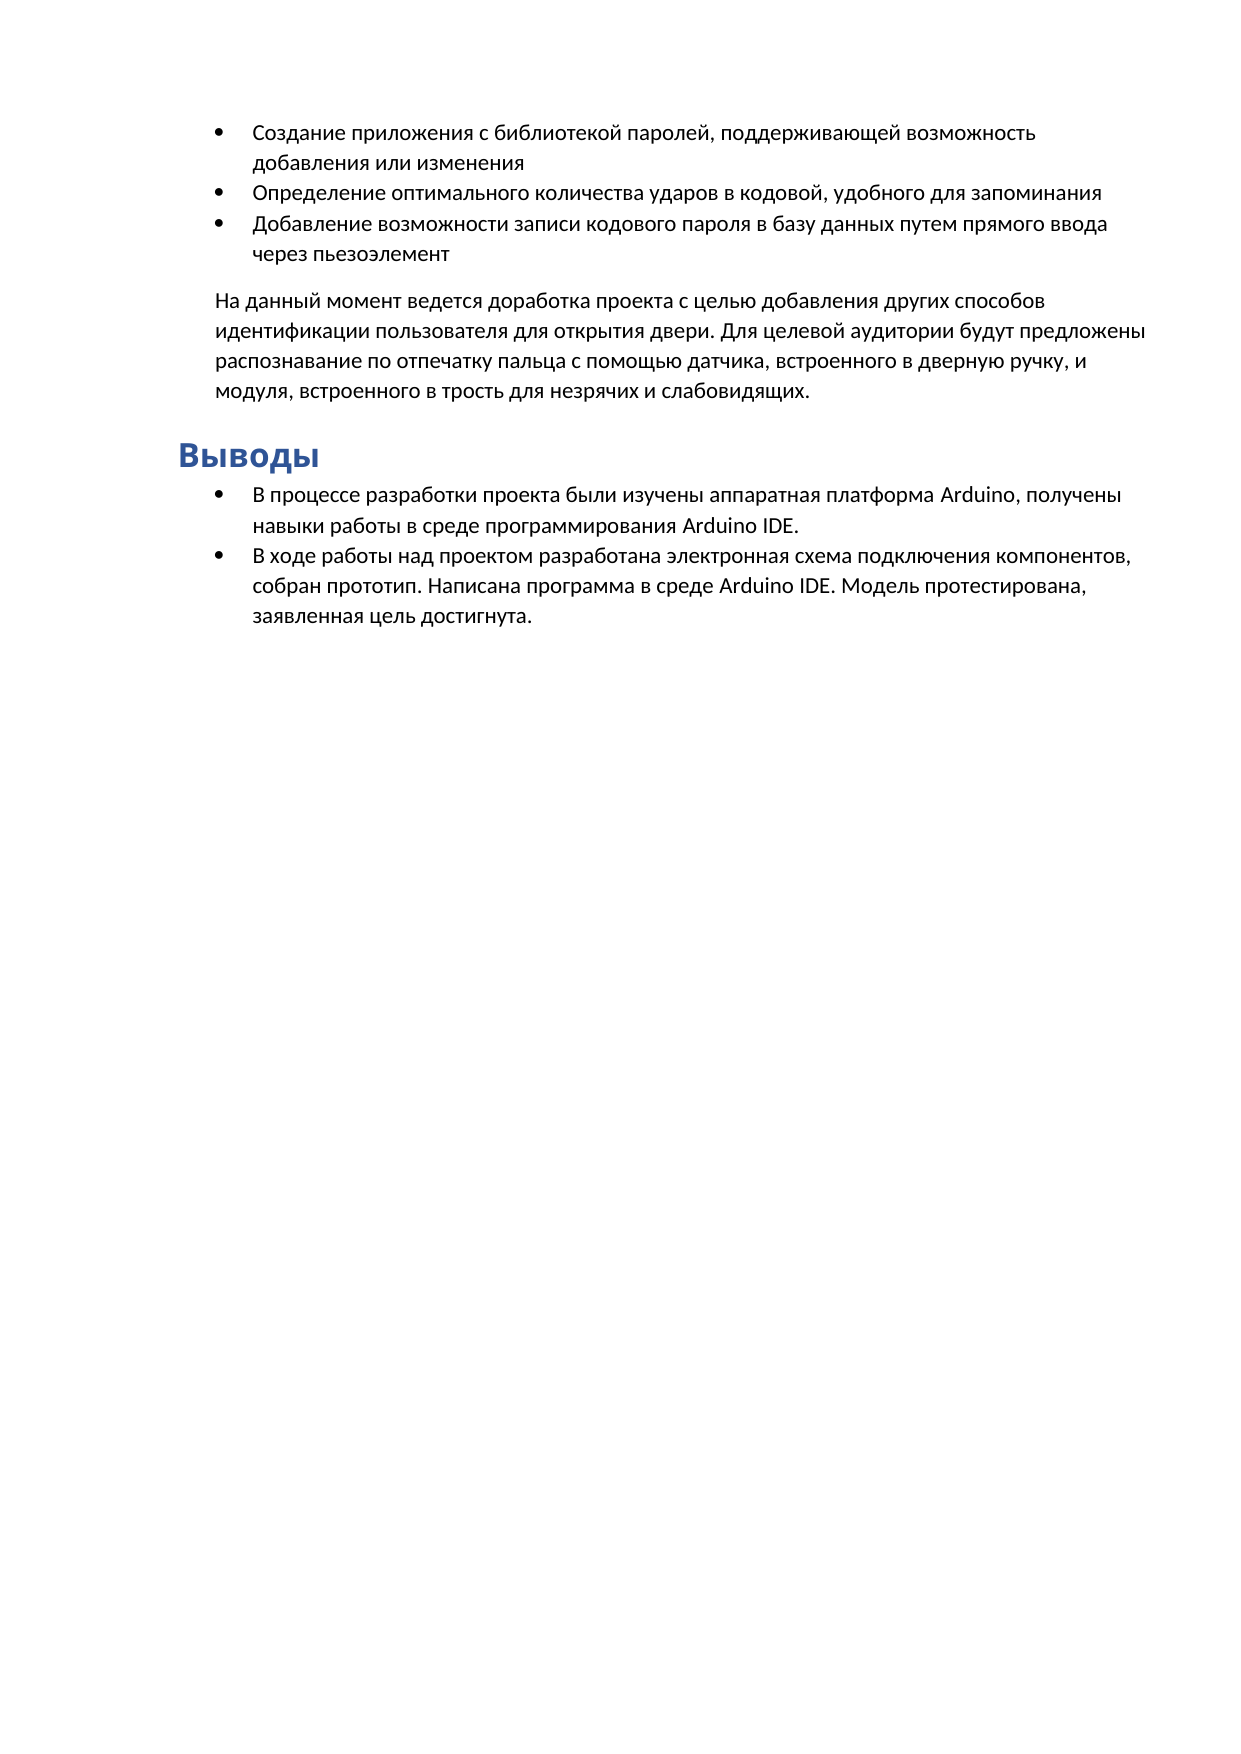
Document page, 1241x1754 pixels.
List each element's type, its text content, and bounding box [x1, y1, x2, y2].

text Выводы [177, 432, 1152, 477]
list Добавление возможности записи кодового пароля в базу данных путем прямого ввода через пьезоэлемент [215, 209, 1152, 267]
text На данный момент ведется доработка проекта с целью добавления других способов идентификации пользователя для открытия двери. Для целевой аудитории будут предложены распознавание по отпечатку пальца с помощью датчика, встроенного в дверную ручку, и модуля, встроенного в трость для незрячих и слабовидящих. [215, 286, 1152, 404]
list Определение оптимального количества ударов в кодовой, удобного для запоминания [215, 178, 1152, 207]
list В процессе разработки проекта были изучены аппаратная платформа Arduino, получены навыки работы в среде программирования Arduino IDE. [215, 481, 1152, 539]
list В ходе работы над проектом разработана электронная схема подключения компонентов, собран прототип. Написана программа в среде Arduino IDE. Модель протестирована, заявленная цель достигнута. [215, 541, 1152, 629]
list Создание приложения с библиотекой паролей, поддерживающей возможность добавления или изменения [215, 118, 1152, 176]
